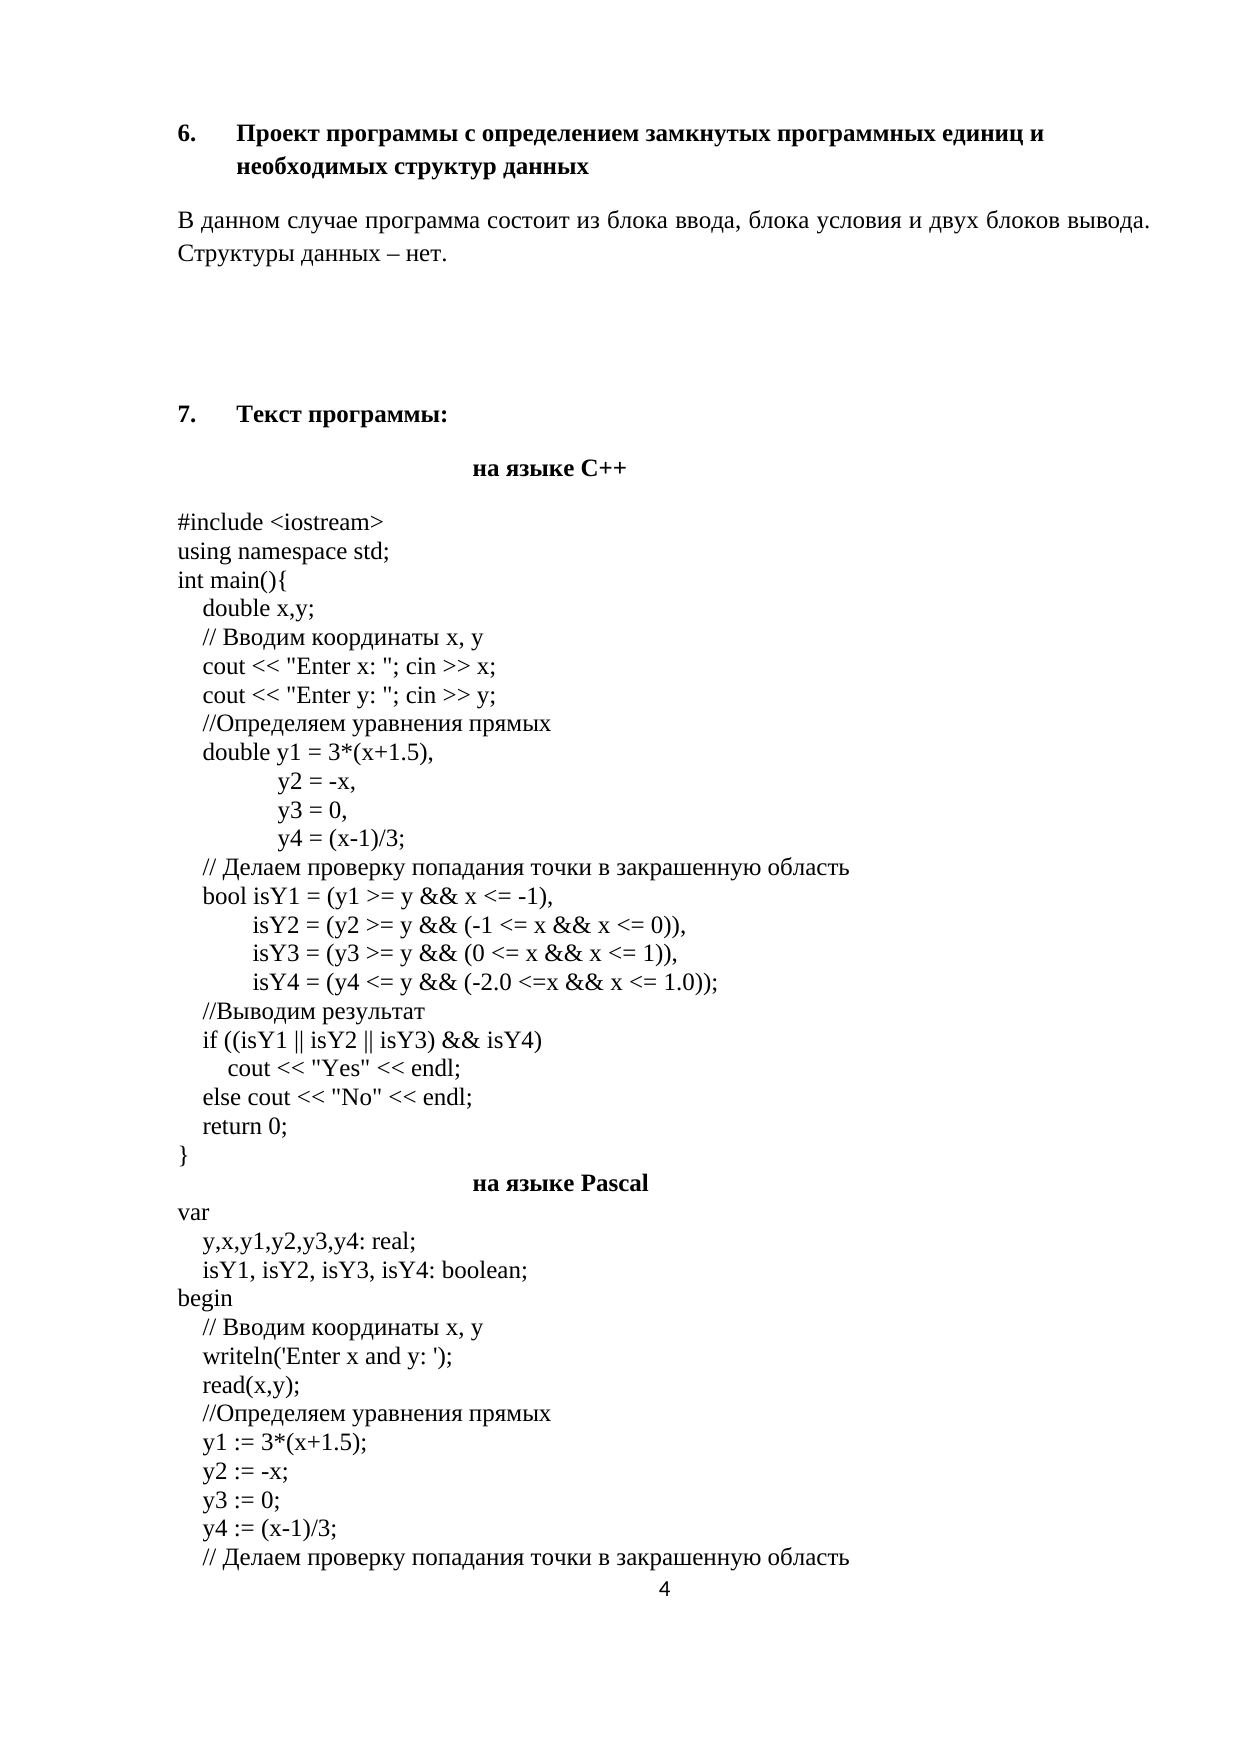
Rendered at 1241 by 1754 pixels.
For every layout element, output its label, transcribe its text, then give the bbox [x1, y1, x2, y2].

text //Определяем уравнения прямых [177, 1398, 1152, 1427]
text // Вводим координаты x, y [177, 622, 1152, 651]
text // Вводим координаты x, y [177, 1312, 1152, 1341]
text В данном случае программа состоит из блока ввода, блока условия и двух блоков вывода. Структуры данных – нет. [177, 205, 1152, 267]
text int main(){ [177, 565, 1152, 593]
text isY1, isY2, isY3, isY4: boolean; [177, 1255, 1152, 1283]
text на языке Pascal [177, 1168, 1152, 1197]
text double x,y; [177, 593, 1152, 622]
text using namespace std; [177, 536, 1152, 565]
text } [177, 1140, 1152, 1168]
text y2 := -x; [177, 1456, 1152, 1485]
text isY2 = (y2 >= y && (-1 <= x && x <= 0)), [177, 910, 1152, 938]
text isY4 = (y4 <= y && (-2.0 <=x && x <= 1.0)); [177, 967, 1152, 996]
text //Определяем уравнения прямых [177, 708, 1152, 737]
text writeln('Enter x and y: '); [177, 1341, 1152, 1370]
text y3 = 0, [177, 795, 1152, 823]
text на языке С++ [177, 453, 1152, 482]
text if ((isY1 || isY2 || isY3) && isY4) [177, 1025, 1152, 1053]
text var [177, 1197, 1152, 1226]
text // Делаем проверку попадания точки в закрашенную область [177, 852, 1152, 881]
text y4 = (x-1)/3; [177, 823, 1152, 852]
text cout << "Enter y: "; cin >> y; [177, 680, 1152, 708]
text y3 := 0; [177, 1485, 1152, 1513]
list Проект программы с определением замкнутых программных единиц и необходимых структур данных [177, 118, 1152, 180]
text y2 = -x, [177, 766, 1152, 795]
text return 0; [177, 1111, 1152, 1140]
text //Выводим результат [177, 996, 1152, 1025]
text y1 := 3*(x+1.5); [177, 1427, 1152, 1456]
text begin [177, 1283, 1152, 1312]
text double y1 = 3*(x+1.5), [177, 737, 1152, 766]
text // Делаем проверку попадания точки в закрашенную область [177, 1542, 1152, 1571]
text read(x,y); [177, 1370, 1152, 1398]
text else cout << "No" << endl; [177, 1082, 1152, 1111]
text isY3 = (y3 >= y && (0 <= x && x <= 1)), [177, 938, 1152, 967]
text bool isY1 = (y1 >= y && x <= -1), [177, 881, 1152, 910]
text y4 := (x-1)/3; [177, 1513, 1152, 1542]
list Текст программы: [177, 399, 1152, 428]
text #include <iostream> [177, 507, 1152, 536]
text y,x,y1,y2,y3,y4: real; [177, 1226, 1152, 1255]
text cout << "Yes" << endl; [177, 1053, 1152, 1082]
text cout << "Enter x: "; cin >> x; [177, 651, 1152, 680]
